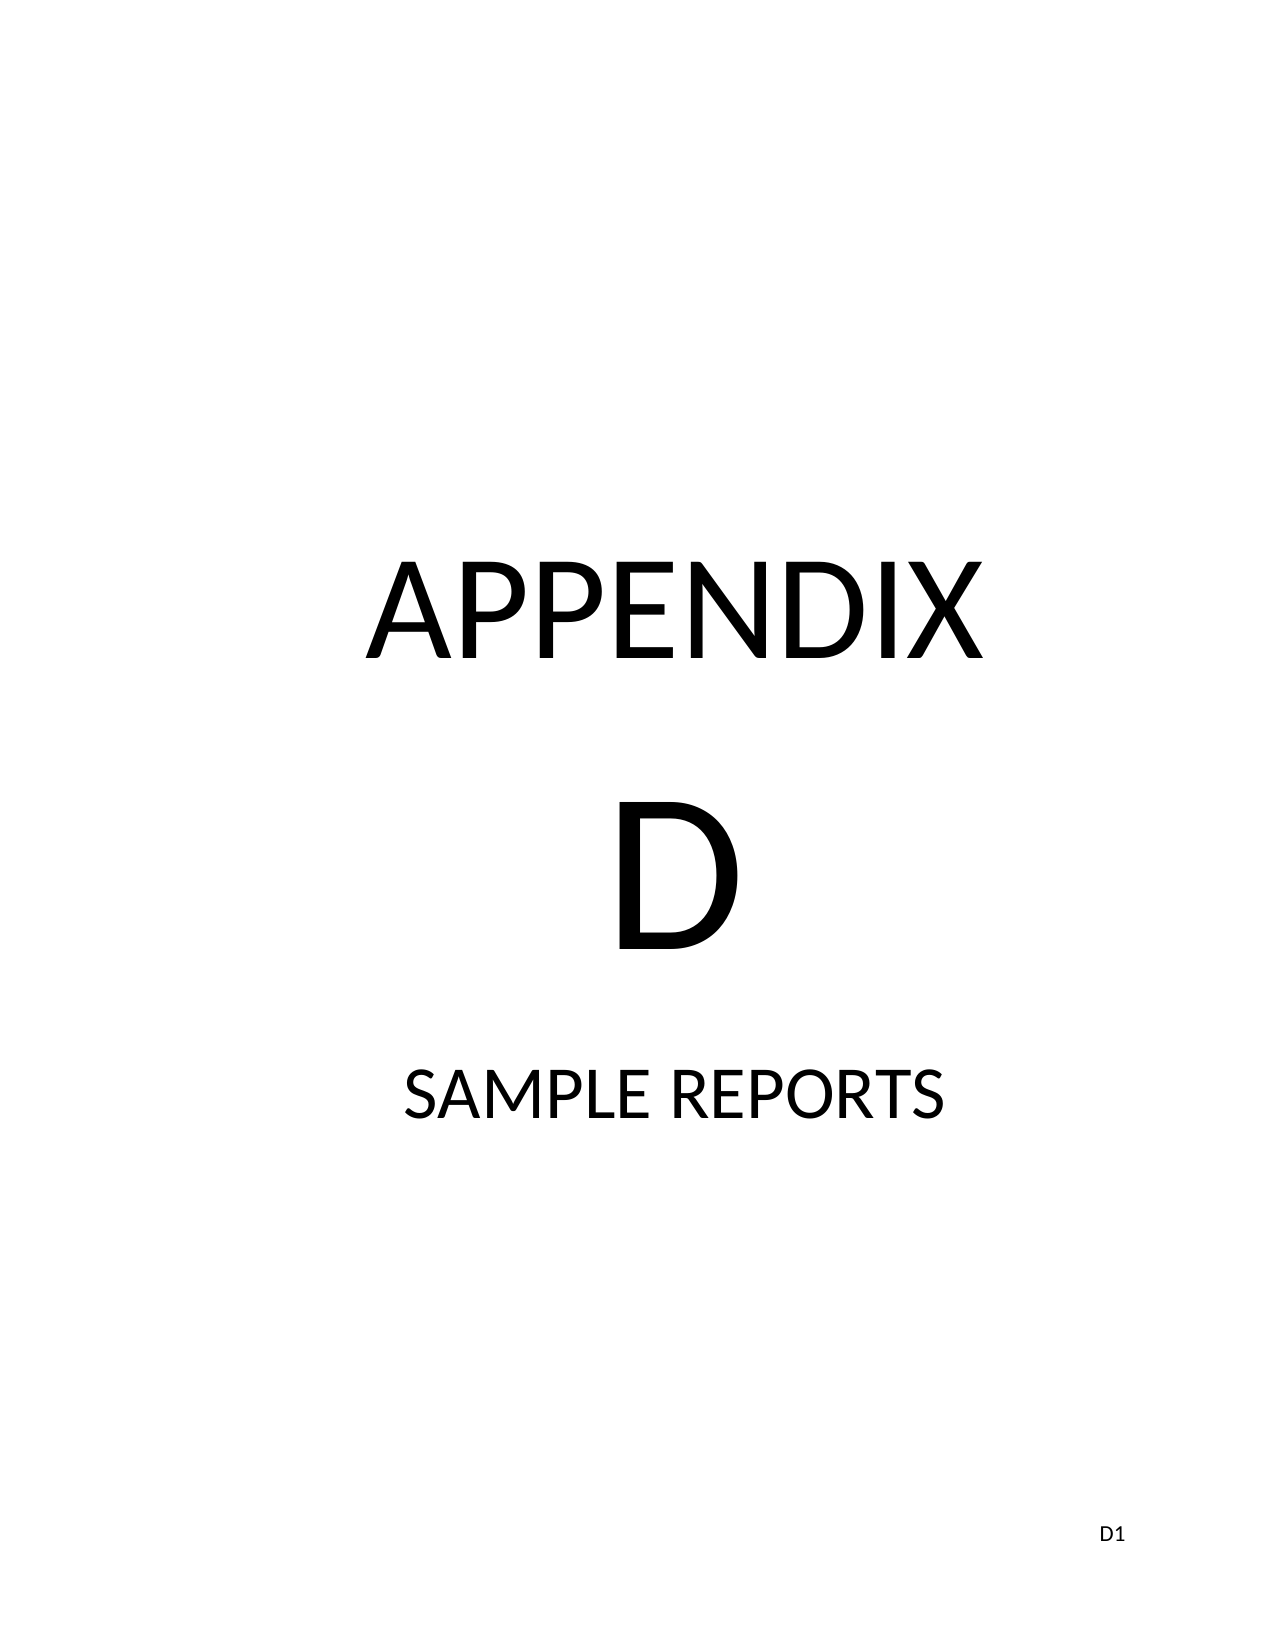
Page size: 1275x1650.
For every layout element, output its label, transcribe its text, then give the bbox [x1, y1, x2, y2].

text APPENDIX [225, 513, 1125, 696]
text SAMPLE REPORTS [225, 1046, 1125, 1137]
text D [225, 727, 1125, 1007]
